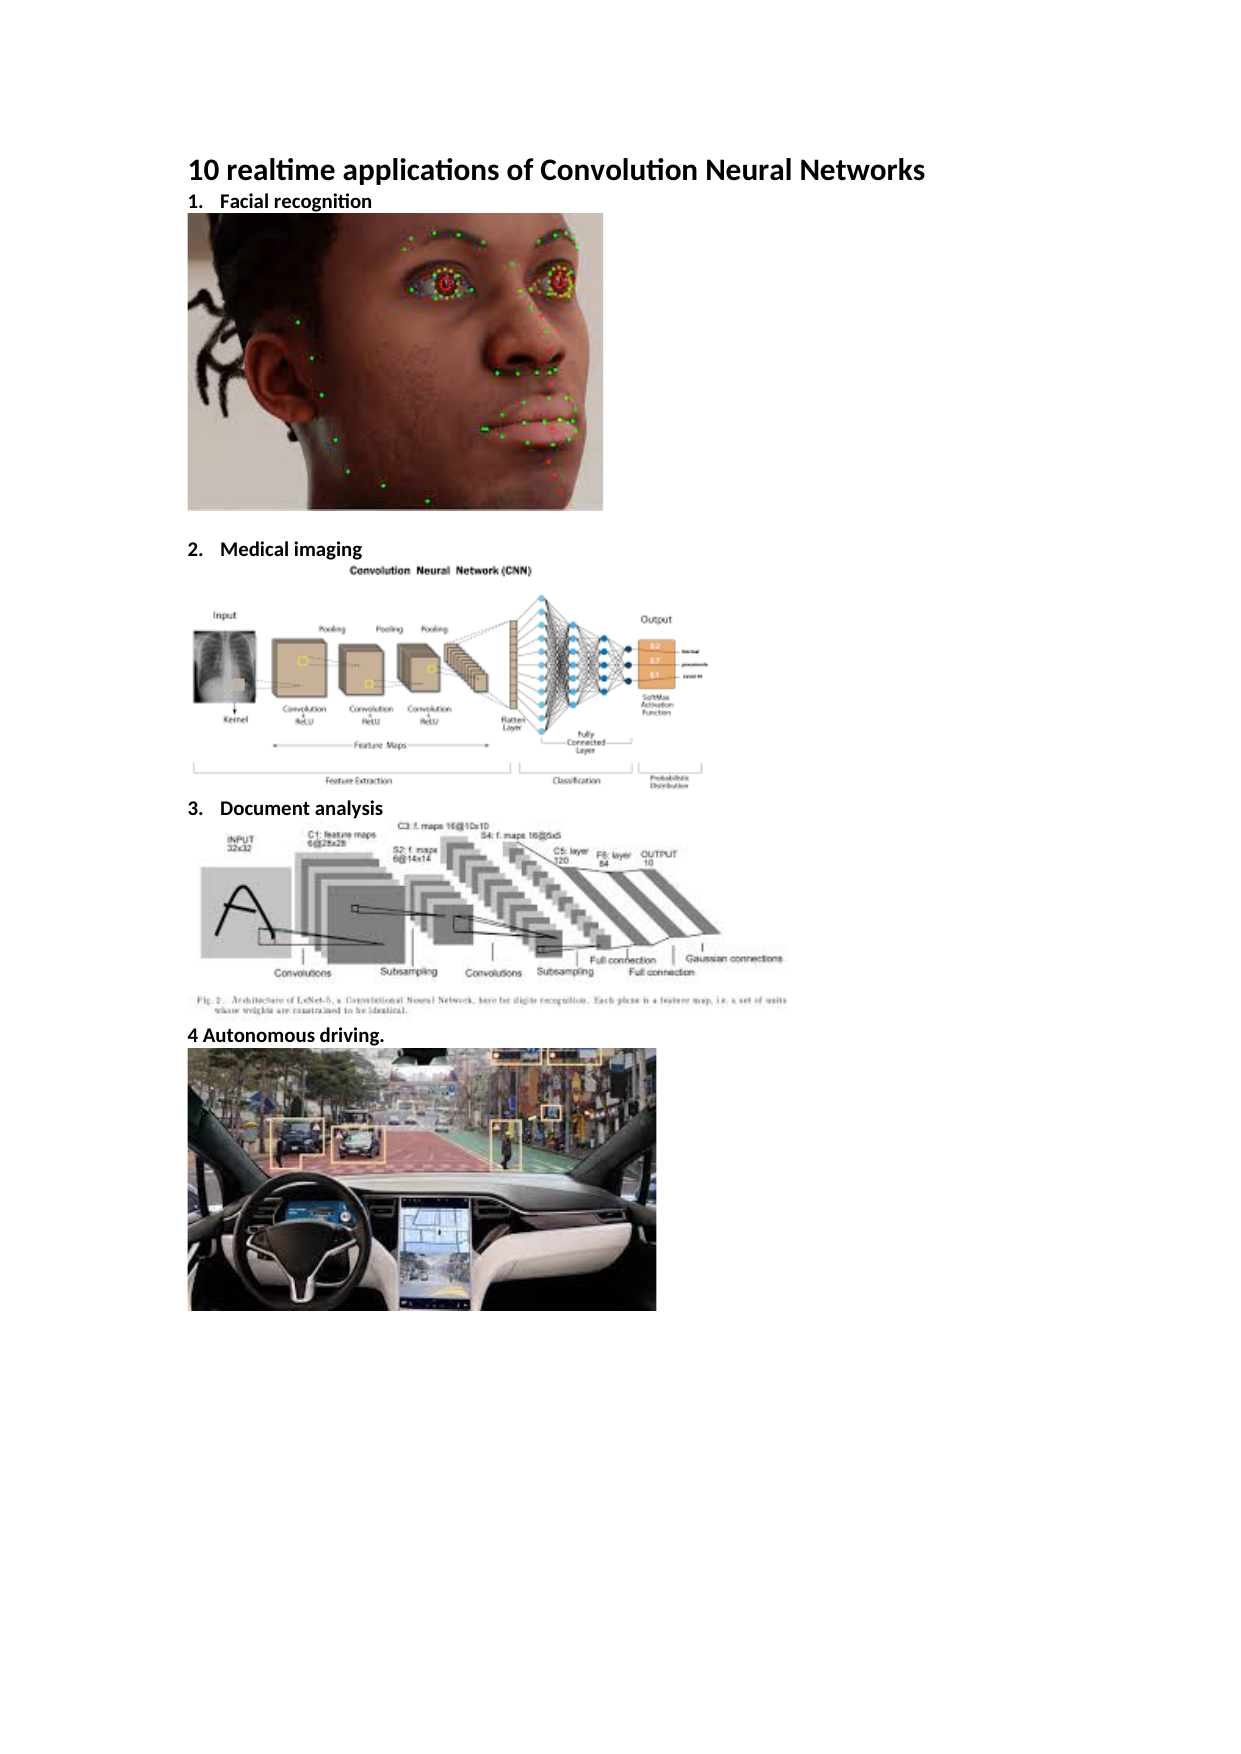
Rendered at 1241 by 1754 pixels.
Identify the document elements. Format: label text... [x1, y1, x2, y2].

list Medical imaging [187, 536, 1053, 561]
picture [187, 213, 604, 511]
picture [187, 561, 714, 796]
list 4 Autonomous driving. [187, 1023, 1053, 1048]
list Facial recognition [187, 188, 1053, 213]
list Document analysis [187, 796, 1053, 821]
picture [187, 1048, 657, 1311]
text 10 realtime applications of Convolution Neural Networks [187, 150, 1053, 188]
picture [187, 821, 799, 1023]
